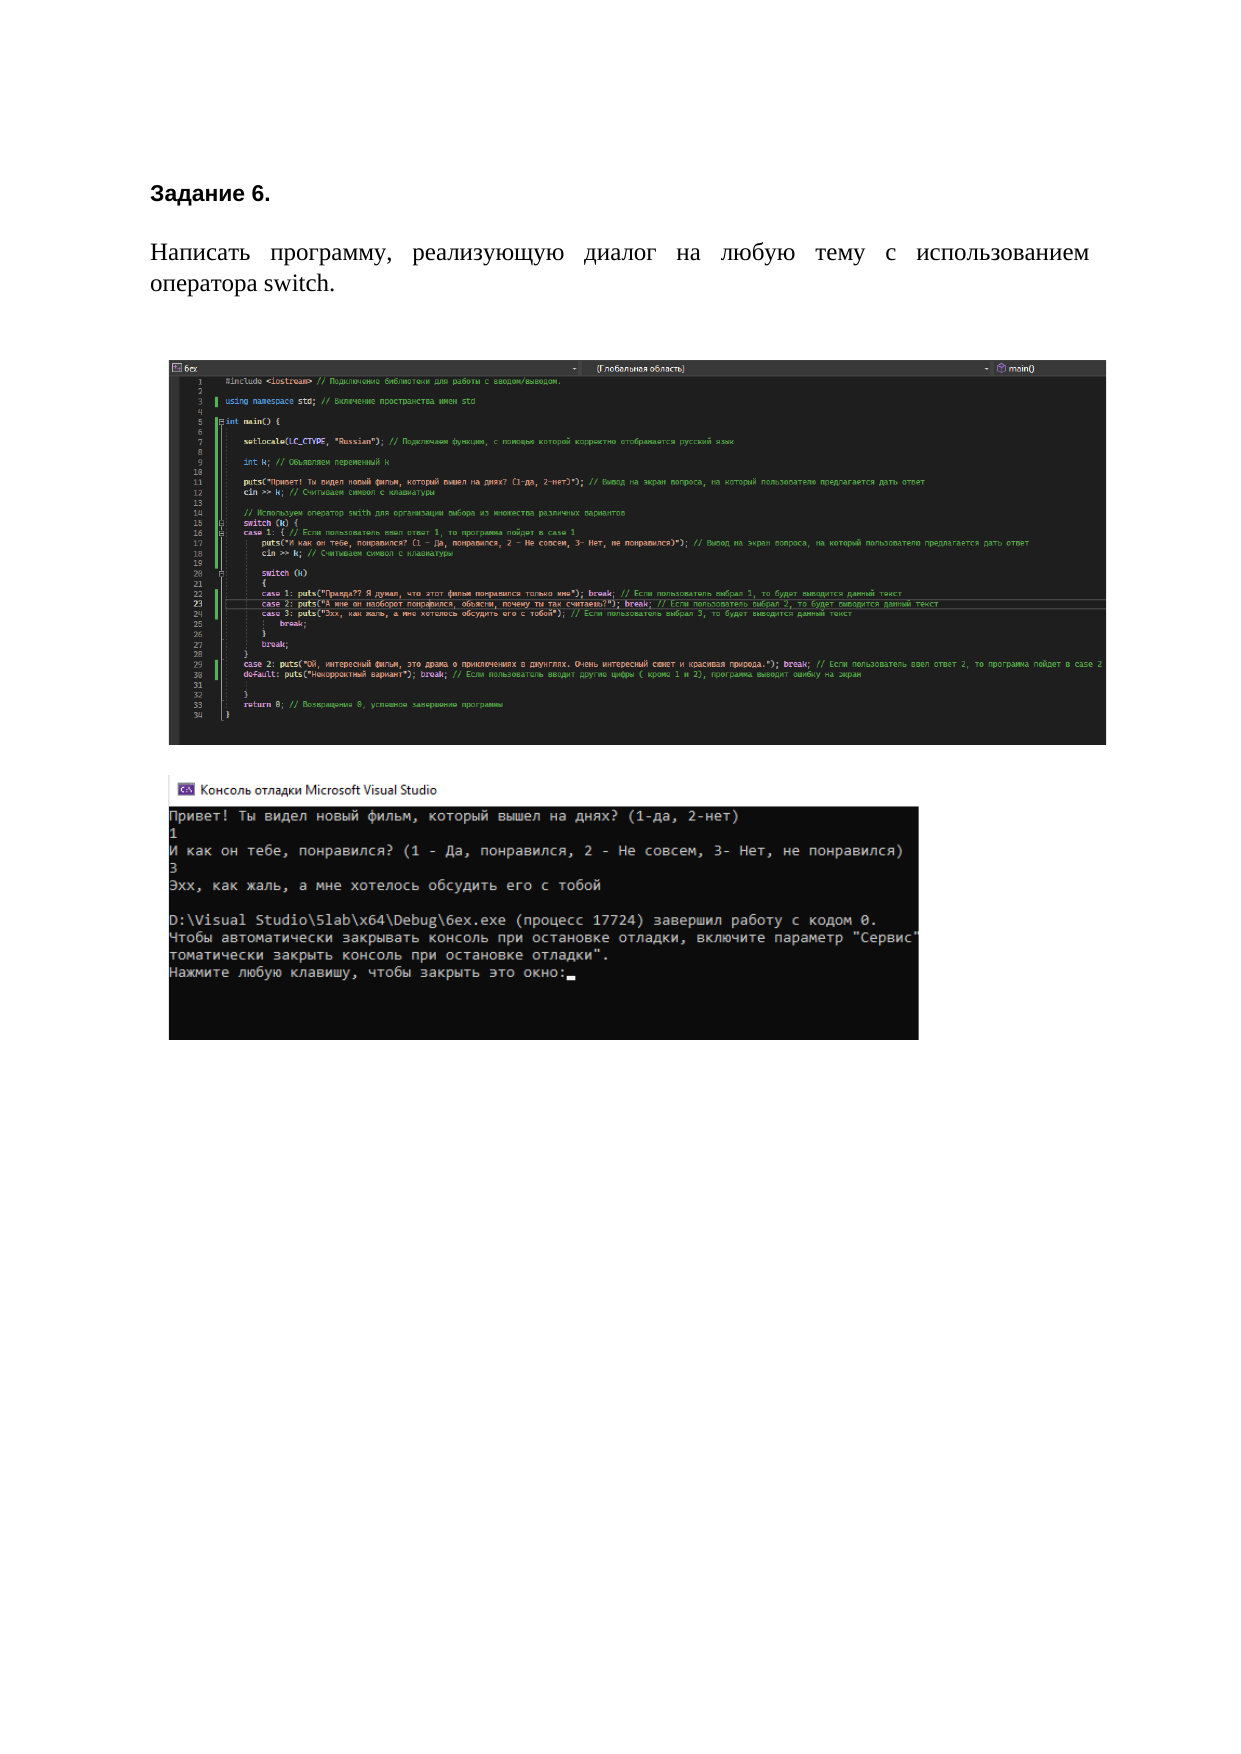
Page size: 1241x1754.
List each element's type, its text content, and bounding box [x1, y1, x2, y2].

text Задание 6. [150, 180, 1090, 207]
text Написать программу, реализующую диалог на любую тему с использованием оператора switch. [150, 237, 1090, 297]
